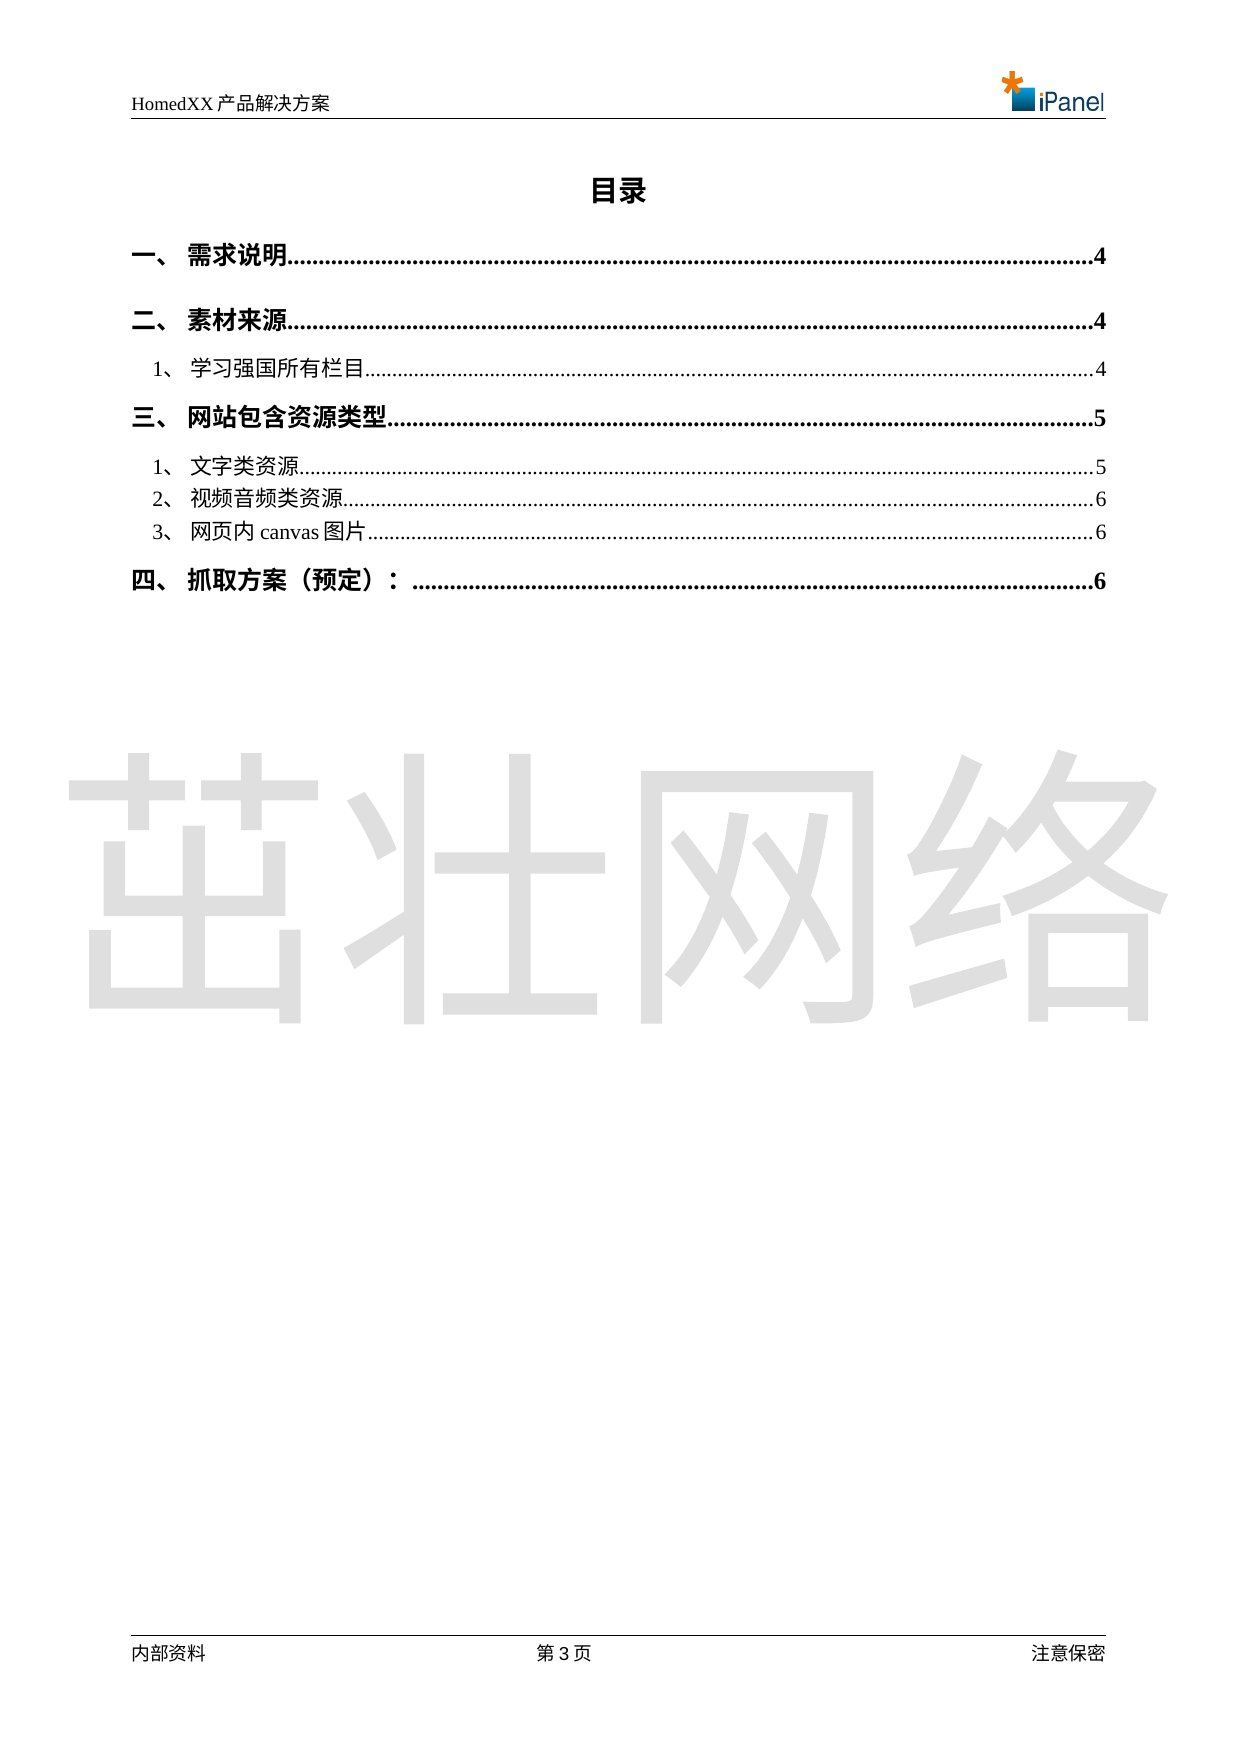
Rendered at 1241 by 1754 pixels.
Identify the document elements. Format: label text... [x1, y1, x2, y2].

text 三、 网站包含资源类型 5 [131, 383, 1106, 448]
text 1、 文字类资源 5 [152, 448, 1106, 481]
picture [1001, 71, 1104, 111]
text 二、 素材来源 4 [131, 286, 1106, 351]
text 四、 抓取方案（预定）： 6 [131, 546, 1106, 611]
text 1、 学习强国所有栏目 4 [152, 351, 1106, 383]
text 目录 [131, 156, 1106, 221]
text 2、 视频音频类资源 6 [152, 481, 1106, 513]
text 3、 网页内canvas图片 6 [152, 513, 1106, 546]
text 一、 需求说明 4 [131, 221, 1106, 286]
